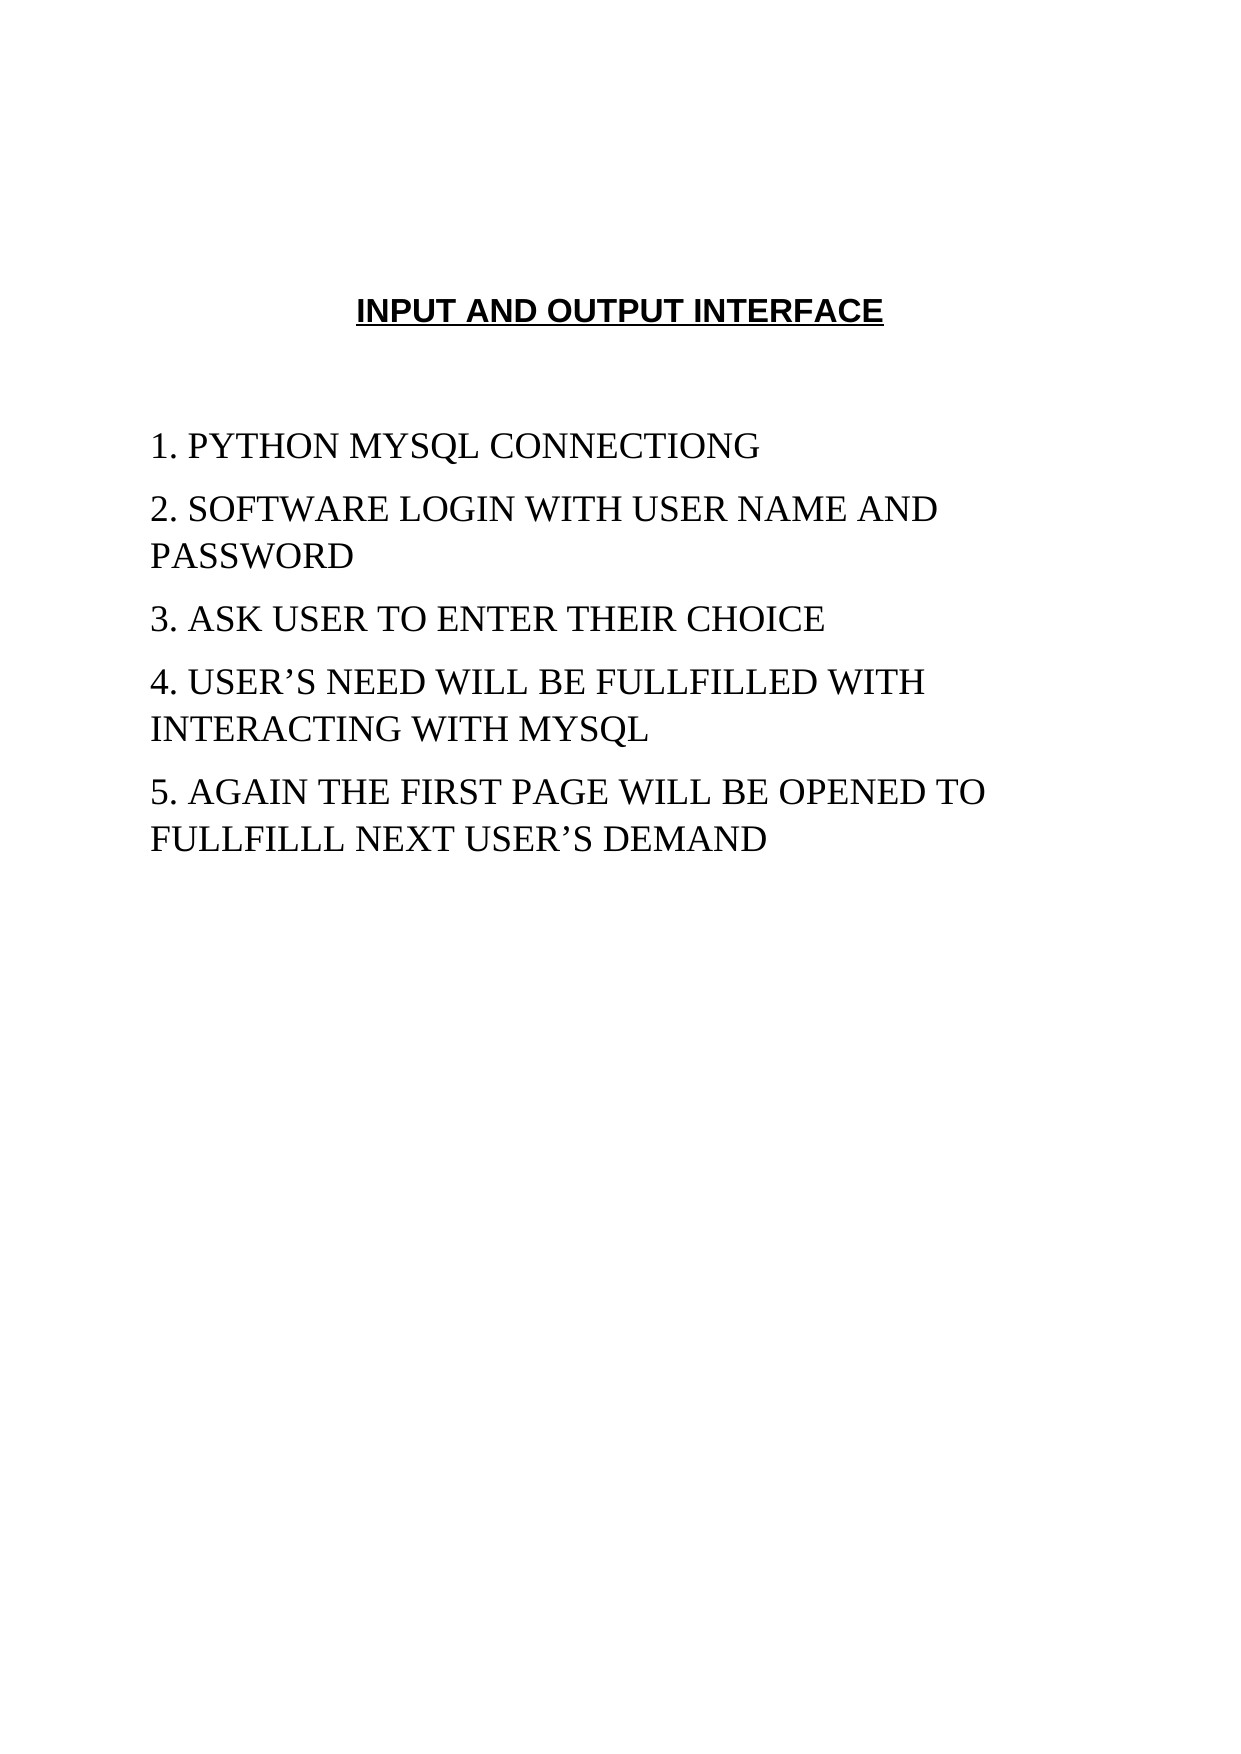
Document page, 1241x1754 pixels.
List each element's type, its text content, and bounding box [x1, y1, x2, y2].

text 1. PYTHON MYSQL CONNECTIONG [150, 329, 1090, 466]
text INPUT AND OUTPUT INTERFACE [150, 291, 1090, 329]
text 3. ASK USER TO ENTER THEIR CHOICE [150, 596, 1090, 639]
text 2. SOFTWARE LOGIN WITH USER NAME AND PASSWORD [150, 487, 1090, 576]
text 5. AGAIN THE FIRST PAGE WILL BE OPENED TO FULLFILLL NEXT USER’S DEMAND [150, 769, 1090, 859]
text 4. USER’S NEED WILL BE FULLFILLED WITH INTERACTING WITH MYSQL [150, 659, 1090, 749]
